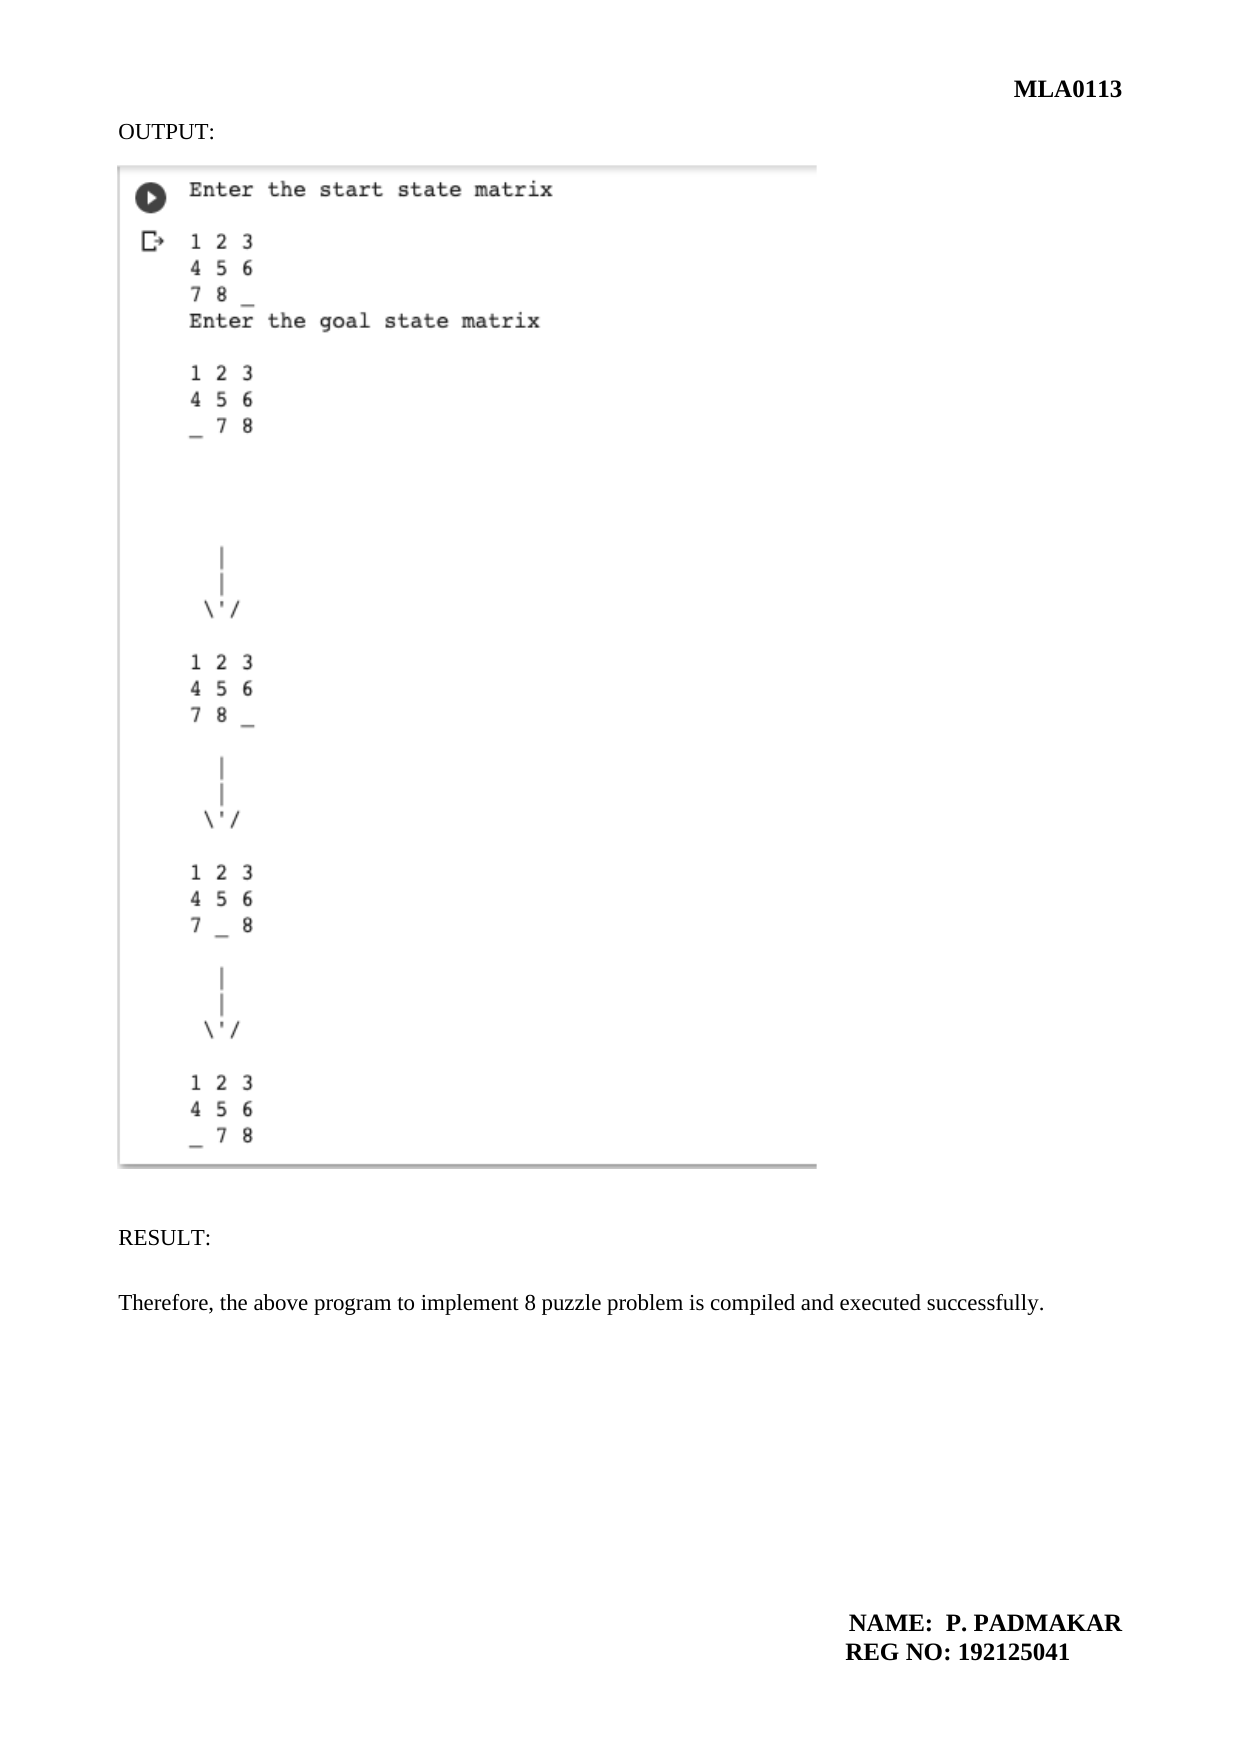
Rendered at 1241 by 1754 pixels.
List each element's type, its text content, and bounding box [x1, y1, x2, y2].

text OUTPUT: [118, 118, 1122, 144]
text RESULT: [118, 1223, 1122, 1250]
picture [117, 164, 817, 1169]
text Therefore, the above program to implement 8 puzzle problem is compiled and executed successfully. [118, 1289, 1122, 1316]
